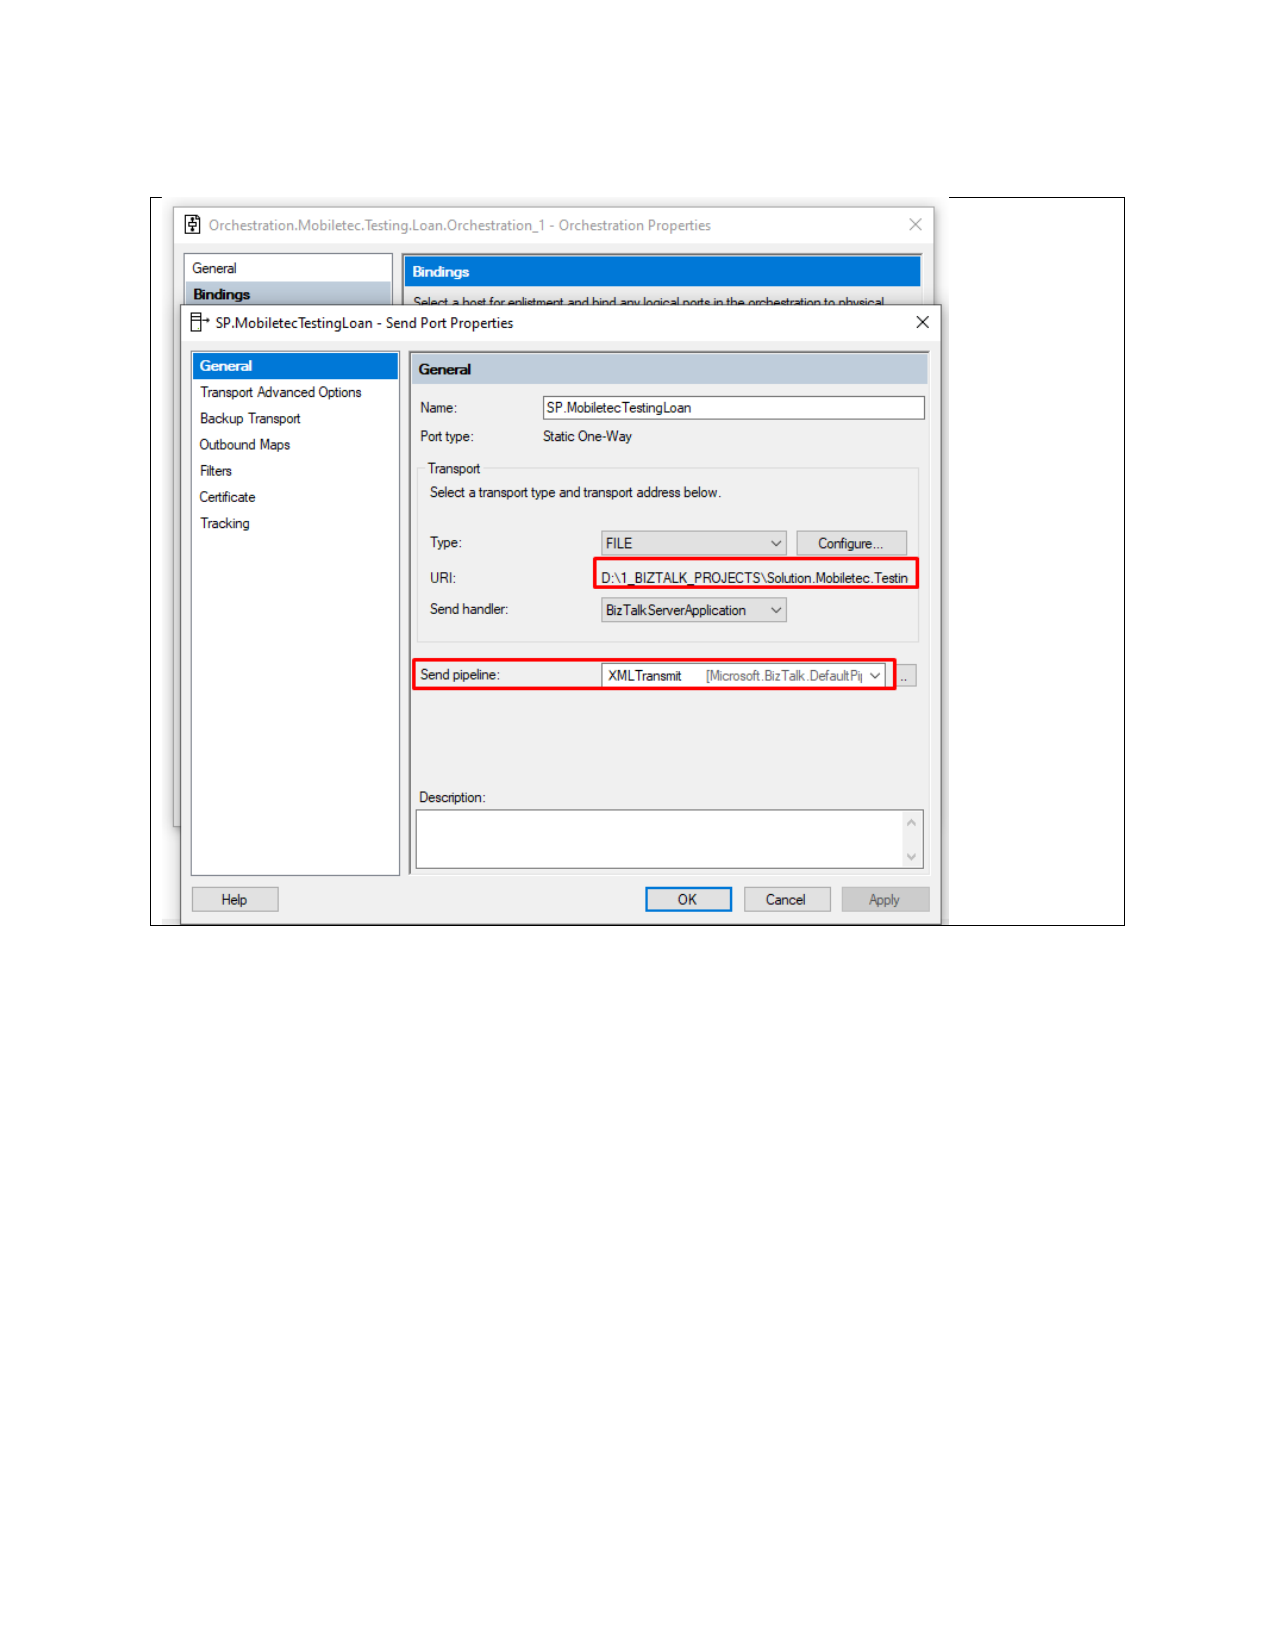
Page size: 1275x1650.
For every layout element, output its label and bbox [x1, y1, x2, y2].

table_header [151, 198, 161, 924]
picture [161, 197, 949, 925]
table_header [949, 198, 1124, 924]
